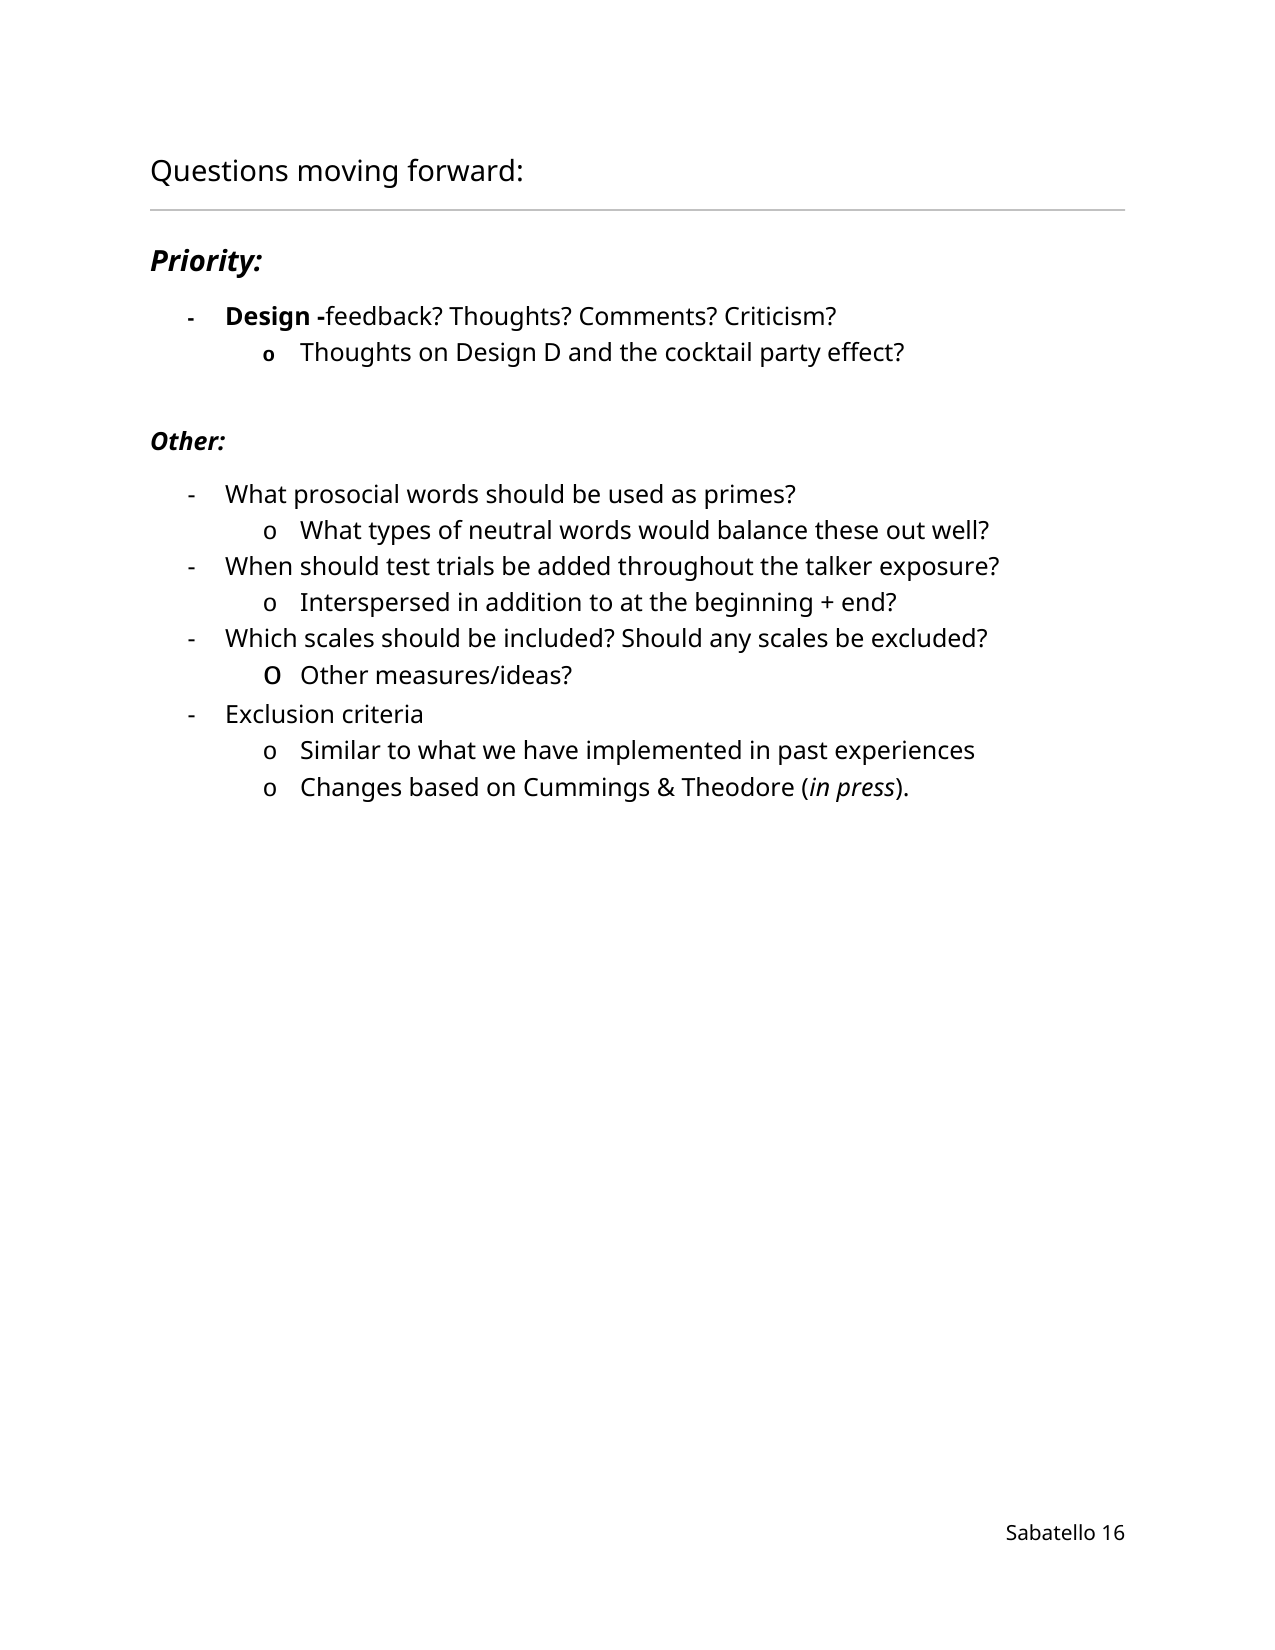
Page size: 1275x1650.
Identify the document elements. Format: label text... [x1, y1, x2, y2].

list When should test trials be added throughout the talker exposure? [187, 548, 1125, 583]
list Which scales should be included? Should any scales be excluded? [187, 621, 1125, 655]
text Other: [150, 423, 1125, 458]
list Similar to what we have implemented in past experiences [262, 733, 1125, 767]
list What prosocial words should be used as primes? [187, 476, 1125, 510]
text Priority: [150, 240, 1125, 280]
list Changes based on Cummings & Theodore (in press). [262, 769, 1125, 803]
list Exclusion criteria [187, 697, 1125, 731]
list Interspersed in addition to at the beginning + end? [262, 584, 1125, 619]
list Other measures/ideas? [262, 657, 1125, 695]
list Thoughts on Design D and the cocktail party effect? [262, 335, 1125, 369]
list Design -feedback? Thoughts? Comments? Criticism? [187, 299, 1125, 333]
text Questions moving forward: [150, 150, 1125, 190]
list What types of neutral words would balance these out well? [262, 512, 1125, 547]
